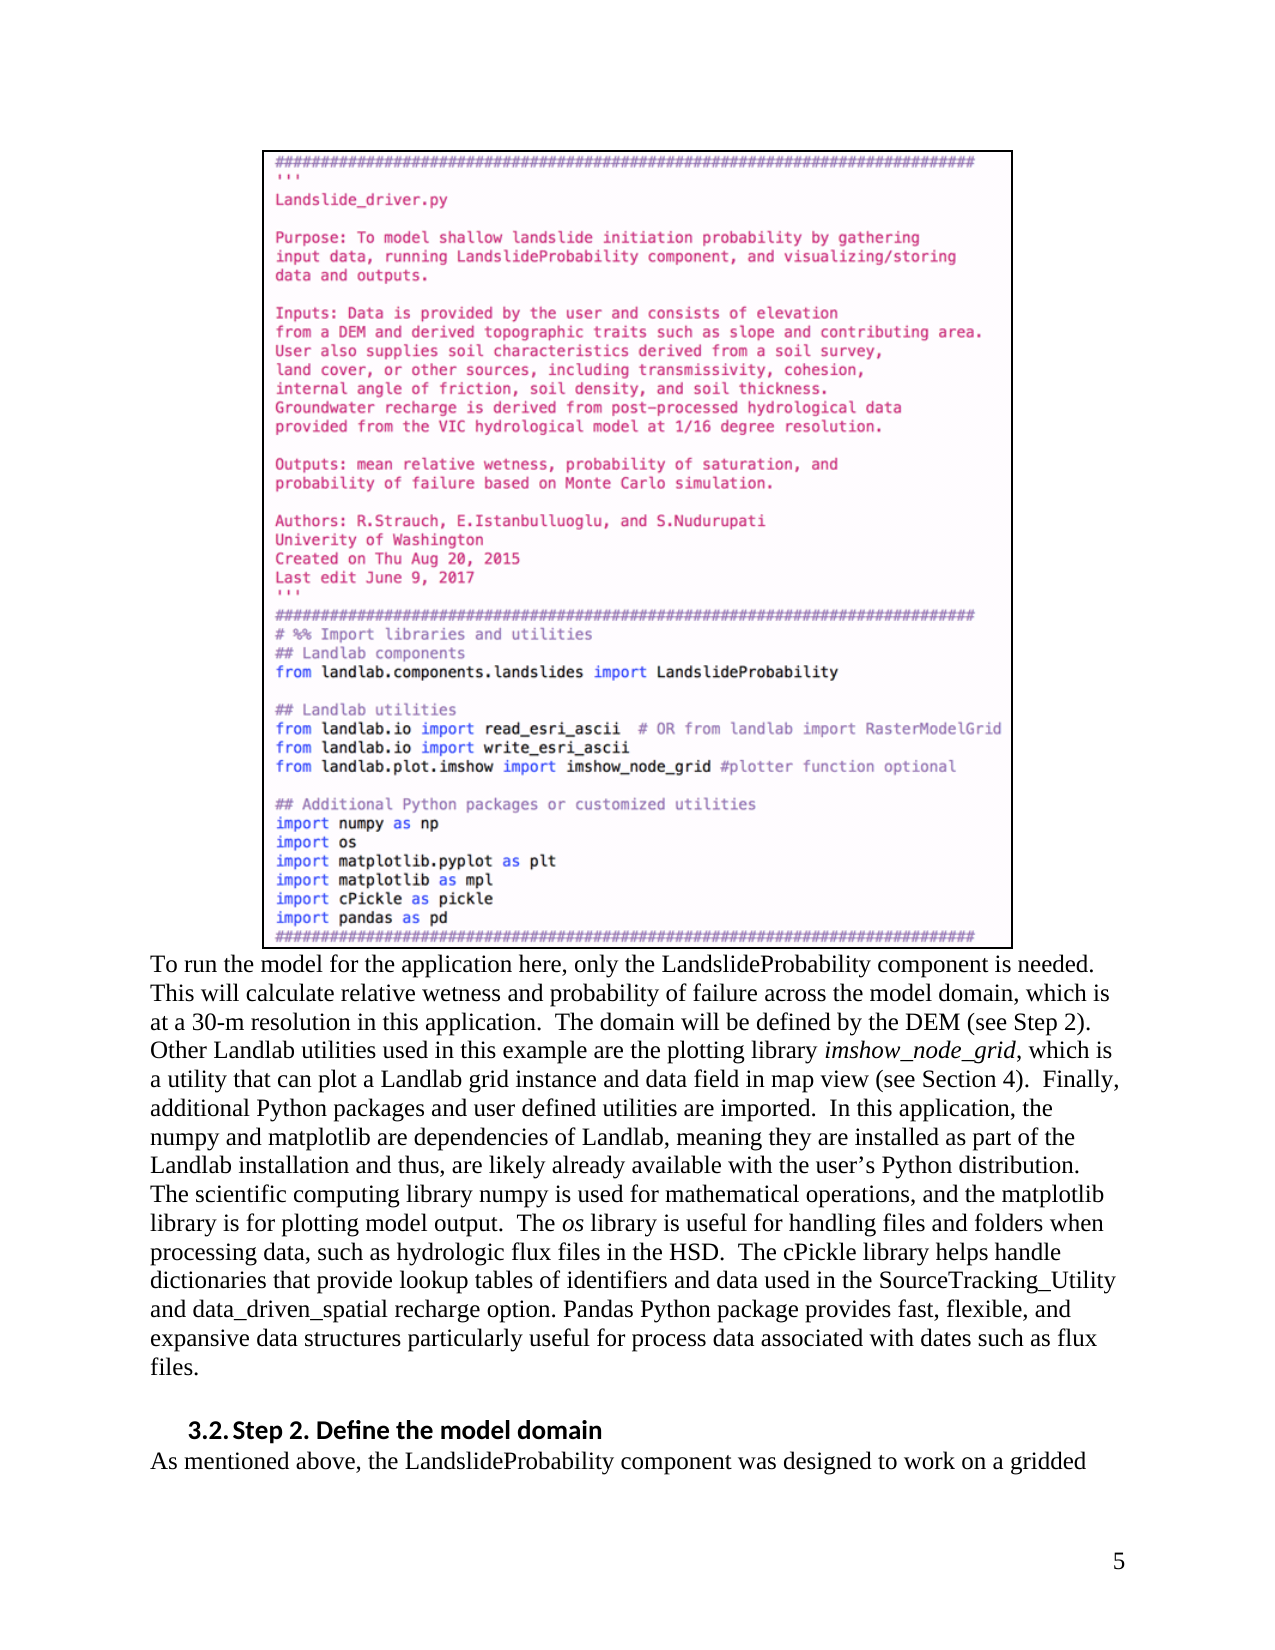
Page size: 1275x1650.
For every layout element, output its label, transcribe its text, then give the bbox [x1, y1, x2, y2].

picture [264, 152, 1011, 947]
text To run the model for the application here, only the LandslideProbability component is needed. This will calculate relative wetness and probability of failure across the model domain, which is at a 30-m resolution in this application. The domain will be defined by the DEM (see Step 2). Other Landlab utilities used in this example are the plotting library imshow_node_grid, which is a utility that can plot a Landlab grid instance and data field in map view (see Section 4). Finally, additional Python packages and user defined utilities are imported. In this application, the numpy and matplotlib are dependencies of Landlab, meaning they are installed as part of the Landlab installation and thus, are likely already available with the user’s Python distribution. The scientific computing library numpy is used for mathematical operations, and the matplotlib library is for plotting model output. The os library is useful for handling files and folders when processing data, such as hydrologic flux files in the HSD. The cPickle library helps handle dictionaries that provide lookup tables of identifiers and data used in the SourceTracking_Utility and data_driven_spatial recharge option. Pandas Python package provides fast, flexible, and expansive data structures particularly useful for process data associated with dates such as flux files. [150, 949, 1125, 1380]
subtitle Step 2. Define the model domain [187, 1413, 1125, 1446]
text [150, 1446, 1125, 1475]
